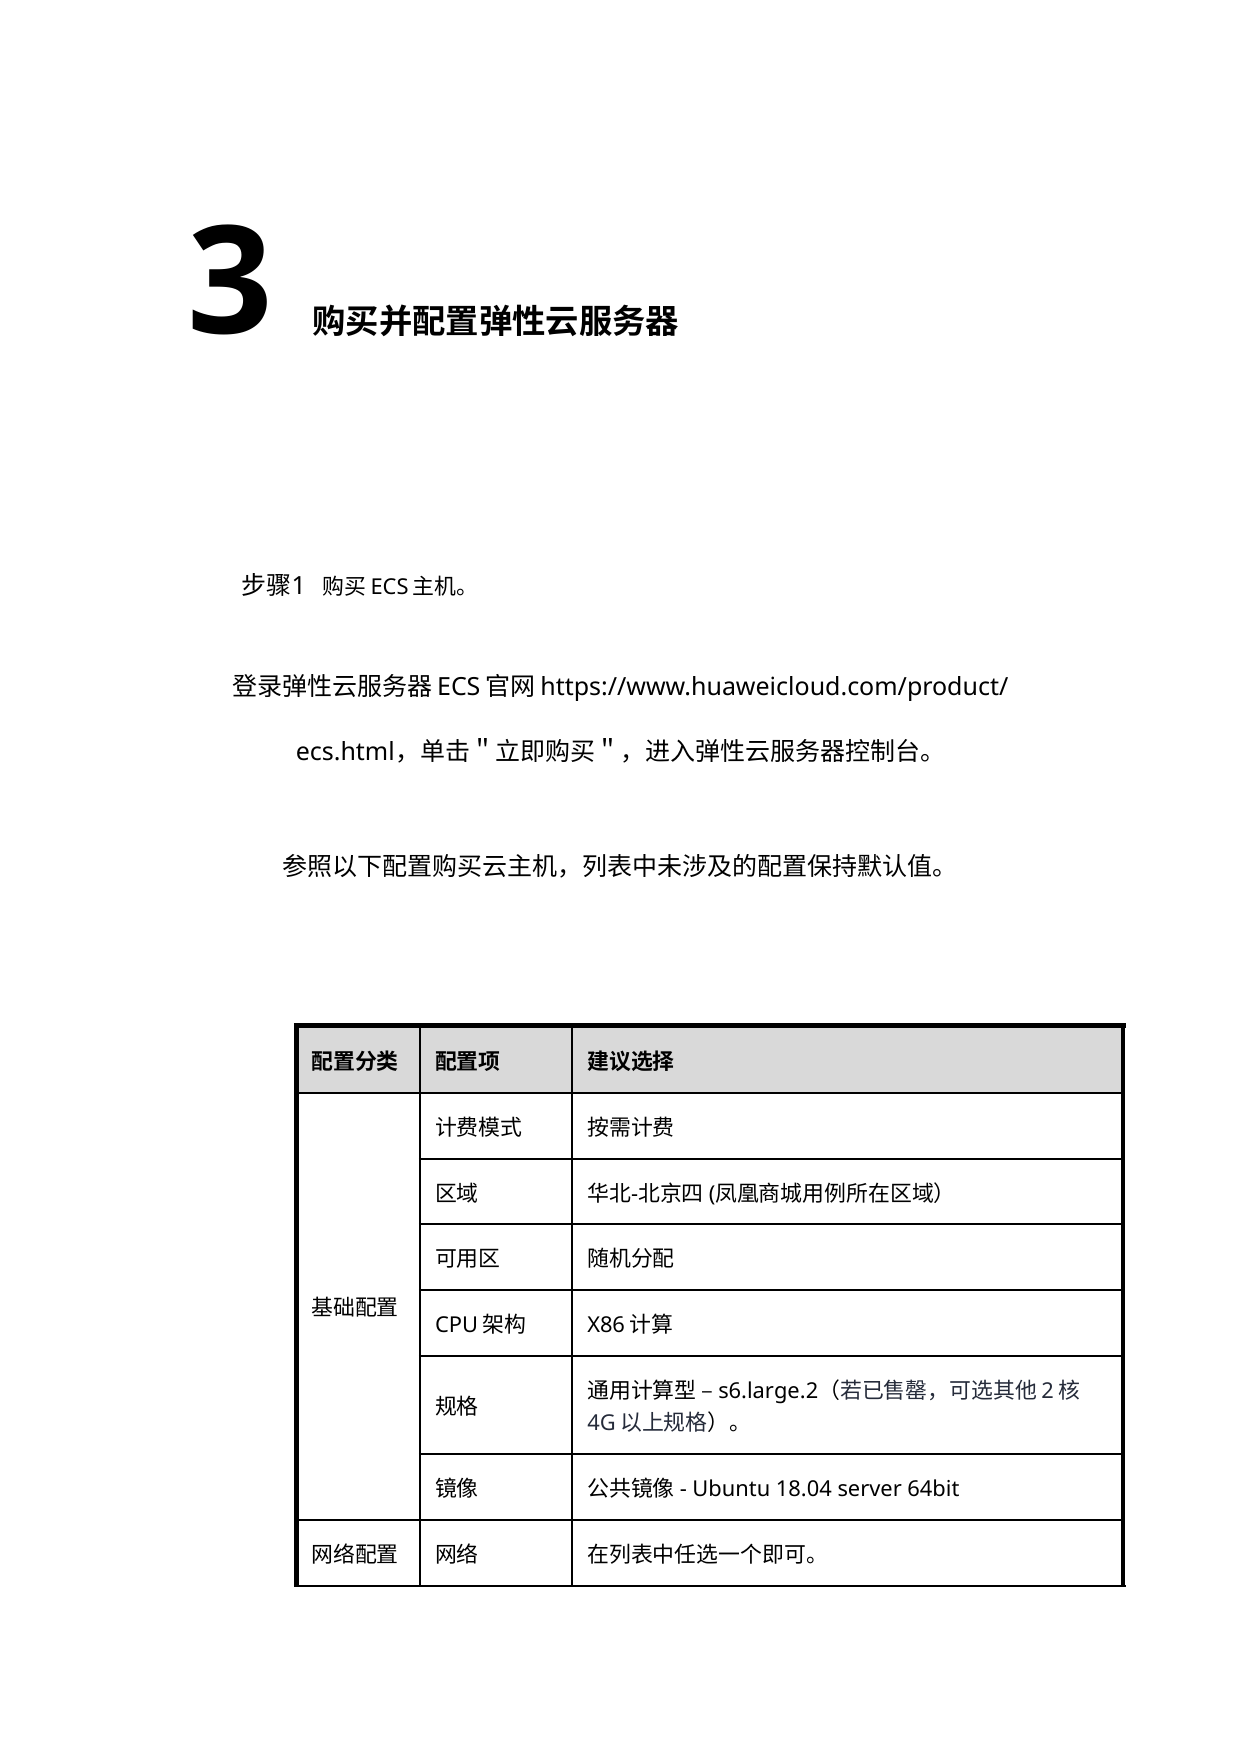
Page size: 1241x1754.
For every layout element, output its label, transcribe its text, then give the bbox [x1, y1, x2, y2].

table_header 配置分类 [299, 1028, 419, 1092]
table_cell 在列表中任选一个即可。 [573, 1521, 1121, 1584]
table_cell 通用计算型 – s6.large.2（若已售罄，可选其他2核4G以上规格）。 [573, 1357, 1121, 1453]
table_cell 公共镜像 - Ubuntu 18.04 server 64bit [573, 1455, 1121, 1519]
table_cell 规格 [421, 1357, 571, 1453]
table_cell 随机分配 [573, 1225, 1121, 1289]
table_cell 区域 [421, 1160, 571, 1223]
subtitle 购买并配置弹性云服务器 [187, 162, 1053, 389]
table_header 配置项 [421, 1028, 571, 1092]
table_cell 镜像 [421, 1455, 571, 1519]
table_cell 网络配置 [299, 1521, 419, 1584]
table_cell 可用区 [421, 1225, 571, 1289]
table_header 建议选择 [573, 1028, 1121, 1092]
text 参照以下配置购买云主机，列表中未涉及的配置保持默认值。 [187, 832, 1053, 897]
table_cell 按需计费 [573, 1094, 1121, 1157]
table_cell 网络 [421, 1521, 571, 1584]
table_cell X86计算 [573, 1291, 1121, 1355]
table_cell 计费模式 [421, 1094, 571, 1157]
text 登录弹性云服务器ECS官网https://www.huaweicloud.com/product/ecs.html，单击＂立即购买＂，进入弹性云服务器控制台。 [187, 652, 1053, 782]
table_cell 华北-北京四 (凤凰商城用例所在区域） [573, 1160, 1121, 1223]
table_cell CPU架构 [421, 1291, 571, 1355]
table_cell 基础配置 [299, 1094, 419, 1519]
list 购买ECS主机。 [306, 566, 1053, 602]
